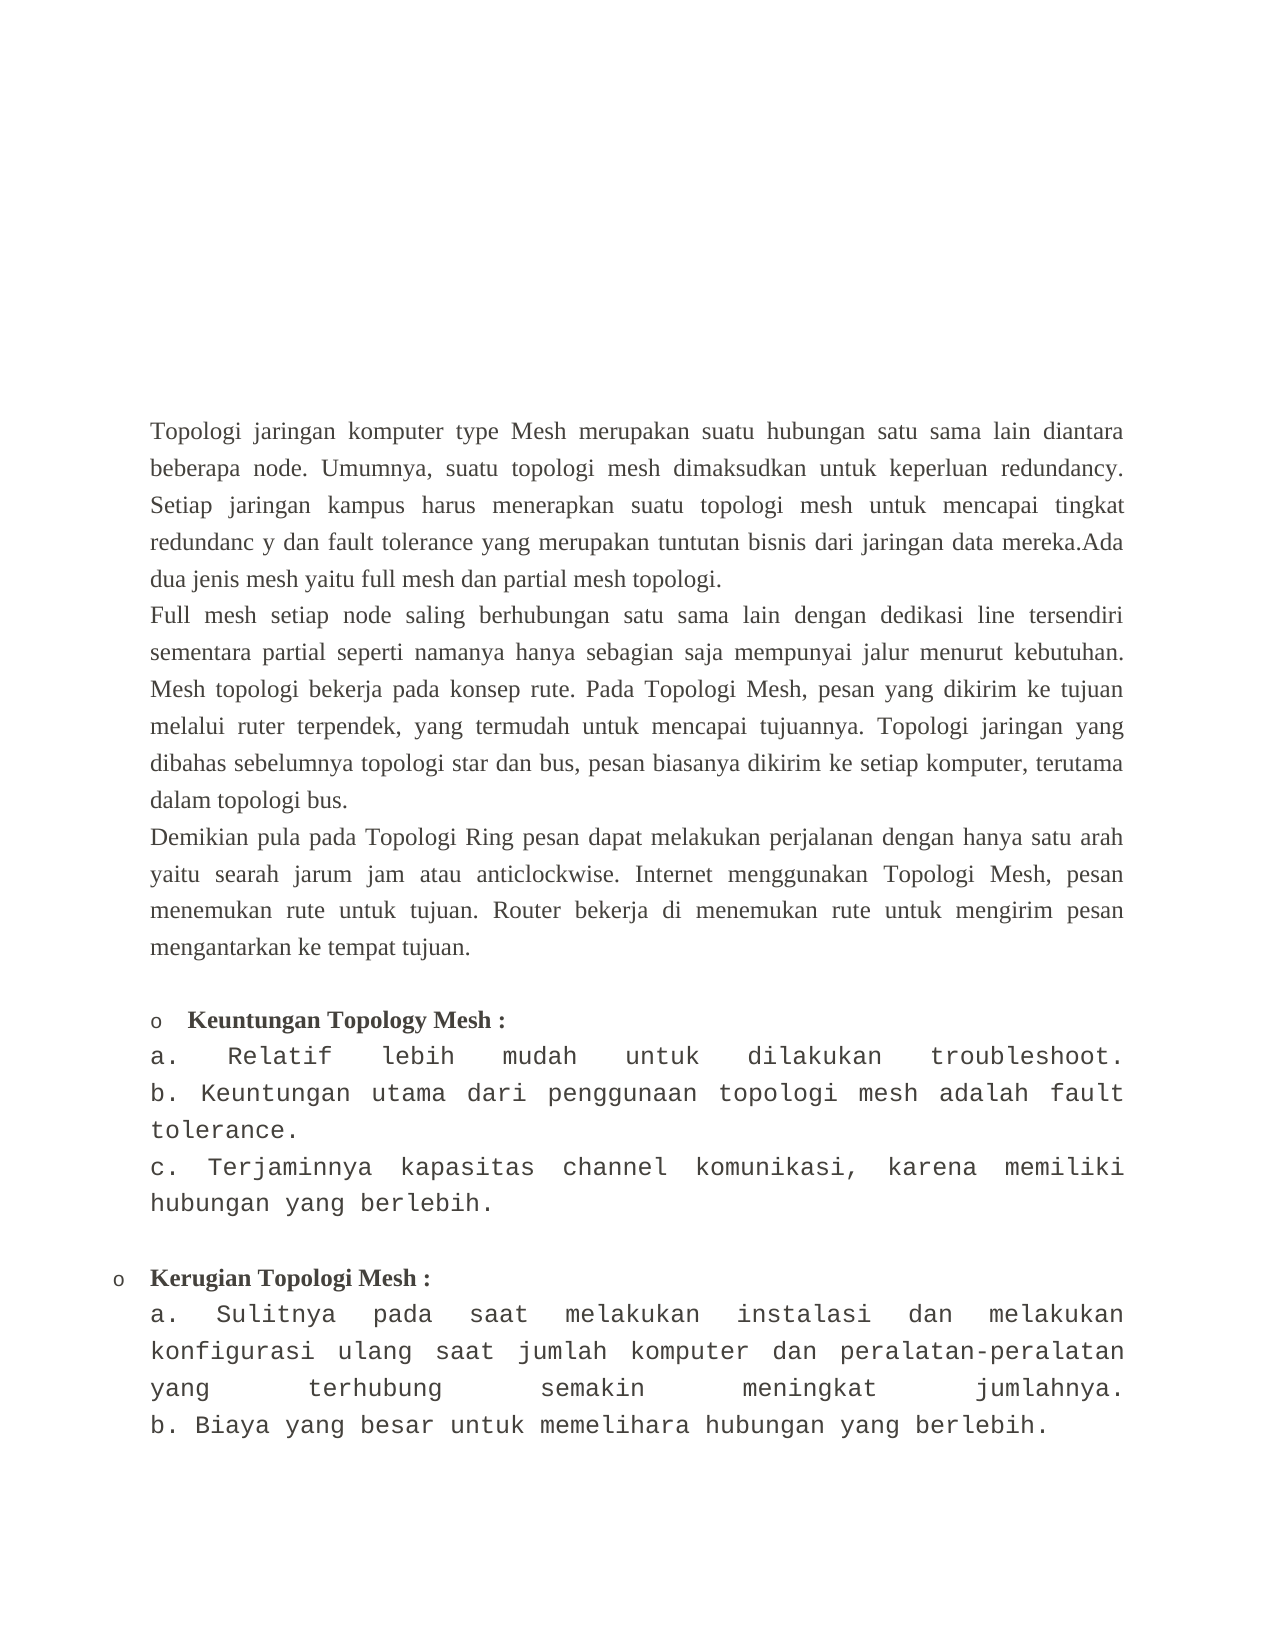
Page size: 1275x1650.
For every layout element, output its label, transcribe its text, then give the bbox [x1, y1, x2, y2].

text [150, 150, 1125, 592]
text a. Relatif lebih mudah untuk dilakukan troubleshoot. b. Keuntungan utama dari penggunaan topologi mesh adalah fault tolerance. c. Terjaminnya kapasitas channel komunikasi, karena memiliki hubungan yang berlebih. [150, 1035, 1125, 1219]
text Full mesh setiap node saling berhubungan satu sama lain dengan dedikasi line tersendiri sementara partial seperti namanya hanya sebagian saja mempunyai jalur menurut kebutuhan. Mesh topologi bekerja pada konsep rute. Pada Topologi Mesh, pesan yang dikirim ke tujuan melalui ruter terpendek, yang termudah untuk mencapai tujuannya. Topologi jaringan yang dibahas sebelumnya topologi star dan bus, pesan biasanya dikirim ke setiap komputer, terutama dalam topologi bus. [150, 592, 1125, 814]
text a. Sulitnya pada saat melakukan instalasi dan melakukan konfigurasi ulang saat jumlah komputer dan peralatan-peralatan yang terhubung semakin meningkat jumlahnya. b. Biaya yang besar untuk memelihara hubungan yang berlebih. [150, 1293, 1125, 1441]
list Kerugian Topologi Mesh : [112, 1256, 1125, 1293]
list Keuntungan Topology Mesh : [150, 998, 1125, 1035]
text Demikian pula pada Topologi Ring pesan dapat melakukan perjalanan dengan hanya satu arah yaitu searah jarum jam atau anticlockwise. Internet menggunakan Topologi Mesh, pesan menemukan rute untuk tujuan. Router bekerja di menemukan rute untuk mengirim pesan mengantarkan ke tempat tujuan. [150, 814, 1125, 961]
